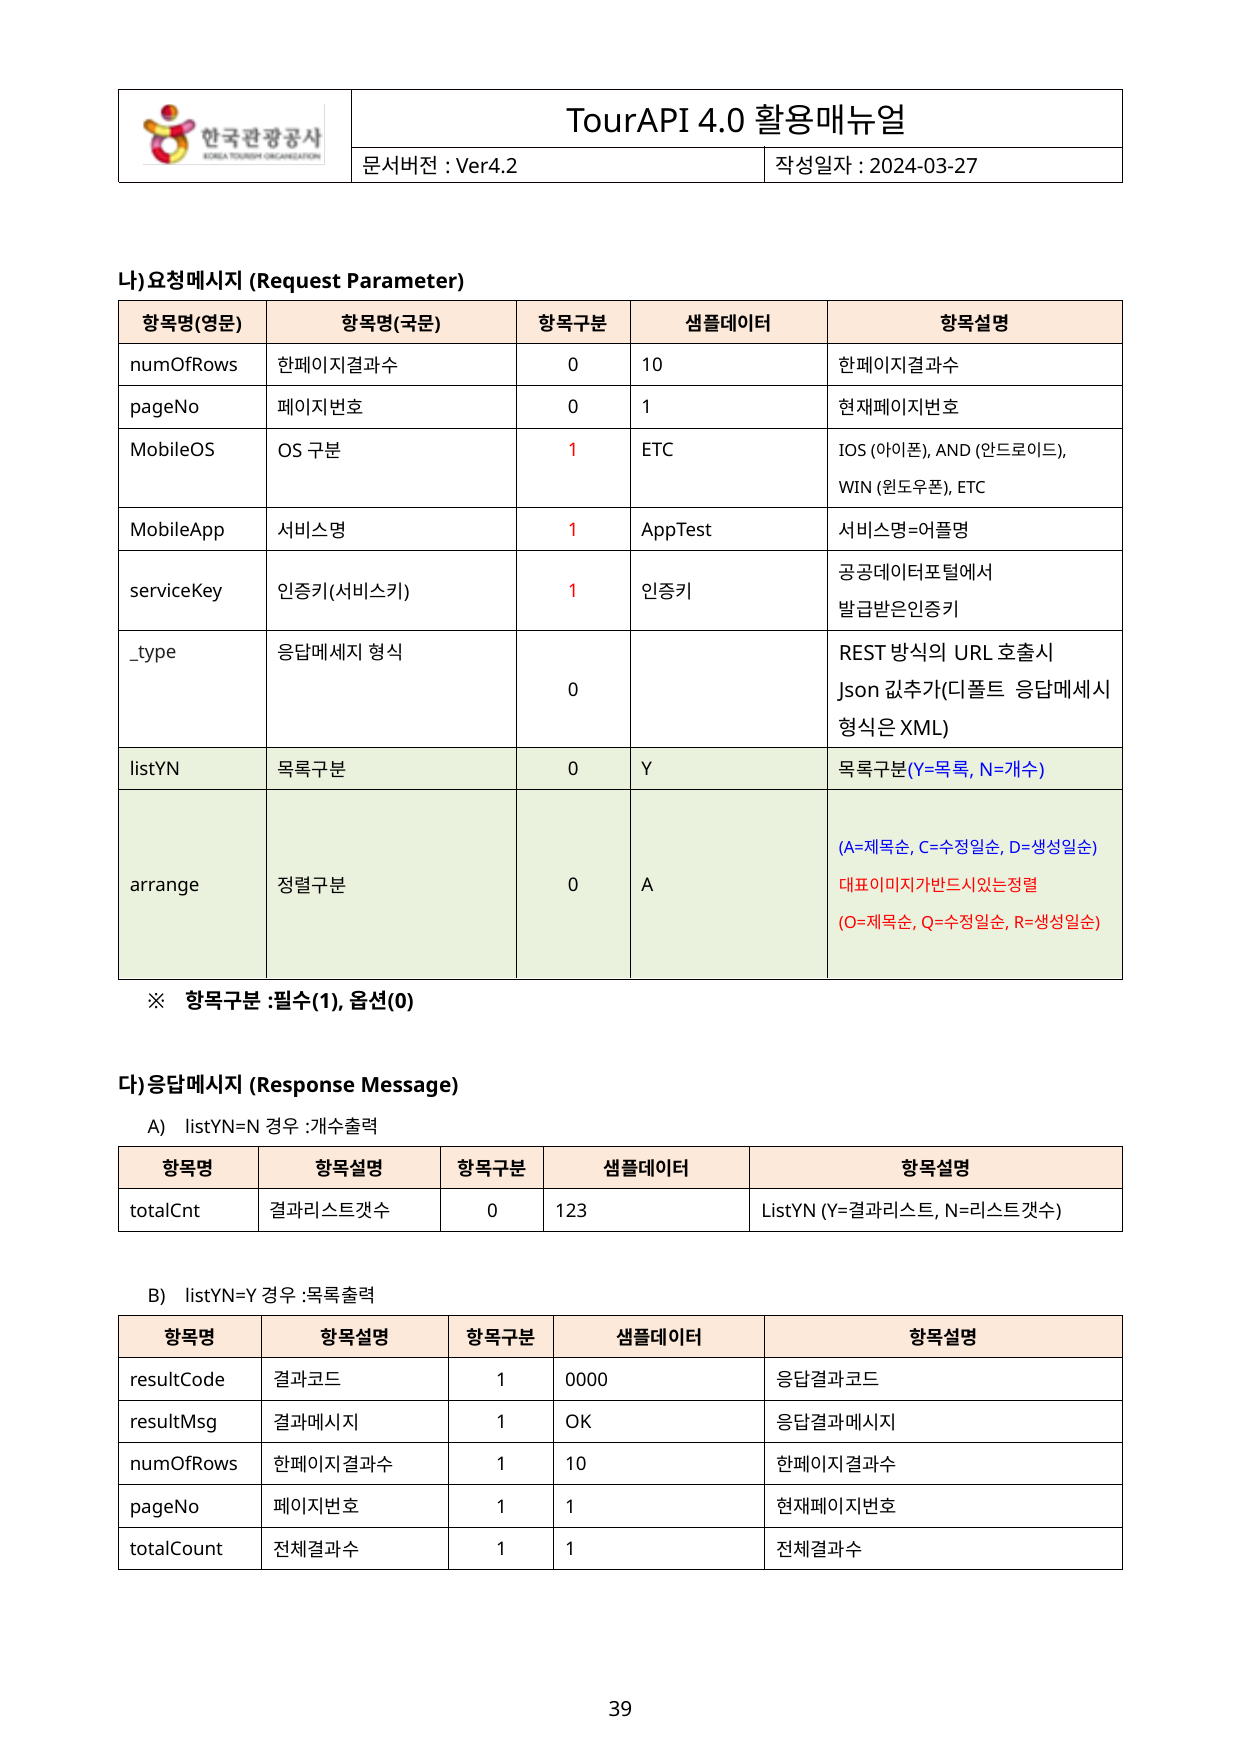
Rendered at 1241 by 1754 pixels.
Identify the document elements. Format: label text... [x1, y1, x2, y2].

table_cell ListYN (Y=결과리스트, N=리스트갯수) [750, 1189, 1122, 1231]
table_cell 0 [517, 344, 630, 385]
table_cell 인증키 [631, 551, 827, 629]
table_header 항목명 [119, 1316, 261, 1357]
table_cell pageNo [119, 1485, 261, 1527]
table_cell 1 [449, 1401, 553, 1442]
table_header 항목구분 [517, 301, 630, 343]
table_cell 1 [517, 429, 630, 507]
table_cell OS 구분 [267, 429, 516, 507]
table_cell 1 [449, 1358, 553, 1399]
table_cell 한페이지결과수 [765, 1443, 1122, 1484]
table_cell 한페이지결과수 [828, 344, 1122, 385]
table_header 항목설명 [259, 1147, 440, 1188]
list listYN=Y 경우 :목록출력 [139, 1273, 1130, 1315]
table_cell 1 [631, 386, 827, 427]
table_header 항목구분 [441, 1147, 543, 1188]
table_cell 페이지번호 [267, 386, 516, 427]
table_header 항목설명 [750, 1147, 1122, 1188]
table_cell IOS (아이폰), AND (안드로이드), WIN (윈도우폰), ETC [828, 429, 1122, 507]
table_cell 응답결과코드 [765, 1358, 1122, 1399]
table_cell 응답메세지 형식 [267, 631, 516, 747]
table_cell resultCode [119, 1358, 261, 1399]
table_cell REST방식의 URL호출시 Json깂추가(디폴트 응답메세시 형식은XML) [828, 631, 1122, 747]
table_header 항목명(국문) [267, 301, 516, 343]
table_cell [631, 631, 827, 747]
table_cell 현재페이지번호 [828, 386, 1122, 427]
table_header 항목명(영문) [119, 301, 266, 343]
table_cell 0 [517, 748, 630, 789]
table_header 샘플데이터 [554, 1316, 764, 1357]
table_cell 1 [449, 1485, 553, 1527]
picture [142, 104, 327, 167]
table_header 항목구분 [449, 1316, 553, 1357]
table_cell 1 [517, 508, 630, 550]
table_header 항목설명 [262, 1316, 448, 1357]
table_cell MobileApp [119, 508, 266, 550]
table_cell 결과리스트갯수 [259, 1189, 440, 1231]
table_cell 정렬구분 [267, 790, 516, 978]
table_cell 결과코드 [262, 1358, 448, 1399]
table_cell 1 [449, 1443, 553, 1484]
table_cell 인증키(서비스키) [267, 551, 516, 629]
table_cell numOfRows [119, 344, 266, 385]
table_cell 공공데이터포털에서 발급받은인증키 [828, 551, 1122, 629]
table_cell pageNo [119, 386, 266, 427]
table_cell ETC [631, 429, 827, 507]
table_cell listYN [119, 748, 266, 789]
table_cell 10 [554, 1443, 764, 1484]
table_header 항목설명 [828, 301, 1122, 343]
table_cell totalCnt [119, 1189, 258, 1231]
table_cell 1 [554, 1485, 764, 1527]
table_cell 0 [517, 790, 630, 978]
list 요청메시지 (Request Parameter) [110, 258, 1130, 300]
table_cell AppTest [631, 508, 827, 550]
table_cell 페이지번호 [262, 1485, 448, 1527]
table_header 샘플데이터 [631, 301, 827, 343]
table_cell (A=제목순, C=수정일순, D=생성일순) 대표이미지가반드시있는정렬 (O=제목순, Q=수정일순, R=생성일순) [828, 790, 1122, 978]
table_cell 0000 [554, 1358, 764, 1399]
table_cell 1 [554, 1528, 764, 1569]
table_cell OK [554, 1401, 764, 1442]
table_cell 현재페이지번호 [765, 1485, 1122, 1527]
table_cell 0 [441, 1189, 543, 1231]
table_cell serviceKey [119, 551, 266, 629]
table_header 항목명 [119, 1147, 258, 1188]
table_cell 전체결과수 [262, 1528, 448, 1569]
table_header 샘플데이터 [544, 1147, 749, 1188]
table_cell Y [631, 748, 827, 789]
table_cell 0 [517, 386, 630, 427]
table_cell 목록구분(Y=목록, N=개수) [828, 748, 1122, 789]
table_cell totalCount [119, 1528, 261, 1569]
table_cell arrange [119, 790, 266, 978]
table_cell 서비스명 [267, 508, 516, 550]
list 항목구분 :필수(1), 옵션(0) [139, 979, 1130, 1021]
table_cell numOfRows [119, 1443, 261, 1484]
table_cell 한페이지결과수 [267, 344, 516, 385]
table_cell resultMsg [119, 1401, 261, 1442]
table_cell 서비스명=어플명 [828, 508, 1122, 550]
table_cell 응답결과메시지 [765, 1401, 1122, 1442]
list listYN=N 경우 :개수출력 [139, 1104, 1130, 1146]
table_cell 목록구분 [267, 748, 516, 789]
table_cell _type [119, 631, 266, 747]
table_cell 한페이지결과수 [262, 1443, 448, 1484]
list 응답메시지 (Response Message) [110, 1062, 1130, 1104]
table_cell MobileOS [119, 429, 266, 507]
table_cell A [631, 790, 827, 978]
table_cell 10 [631, 344, 827, 385]
table_cell 결과메시지 [262, 1401, 448, 1442]
table_cell 전체결과수 [765, 1528, 1122, 1569]
table_cell 0 [517, 631, 630, 747]
table_header 항목설명 [765, 1316, 1122, 1357]
table_cell 1 [449, 1528, 553, 1569]
table_cell 123 [544, 1189, 749, 1231]
table_cell 1 [517, 551, 630, 629]
